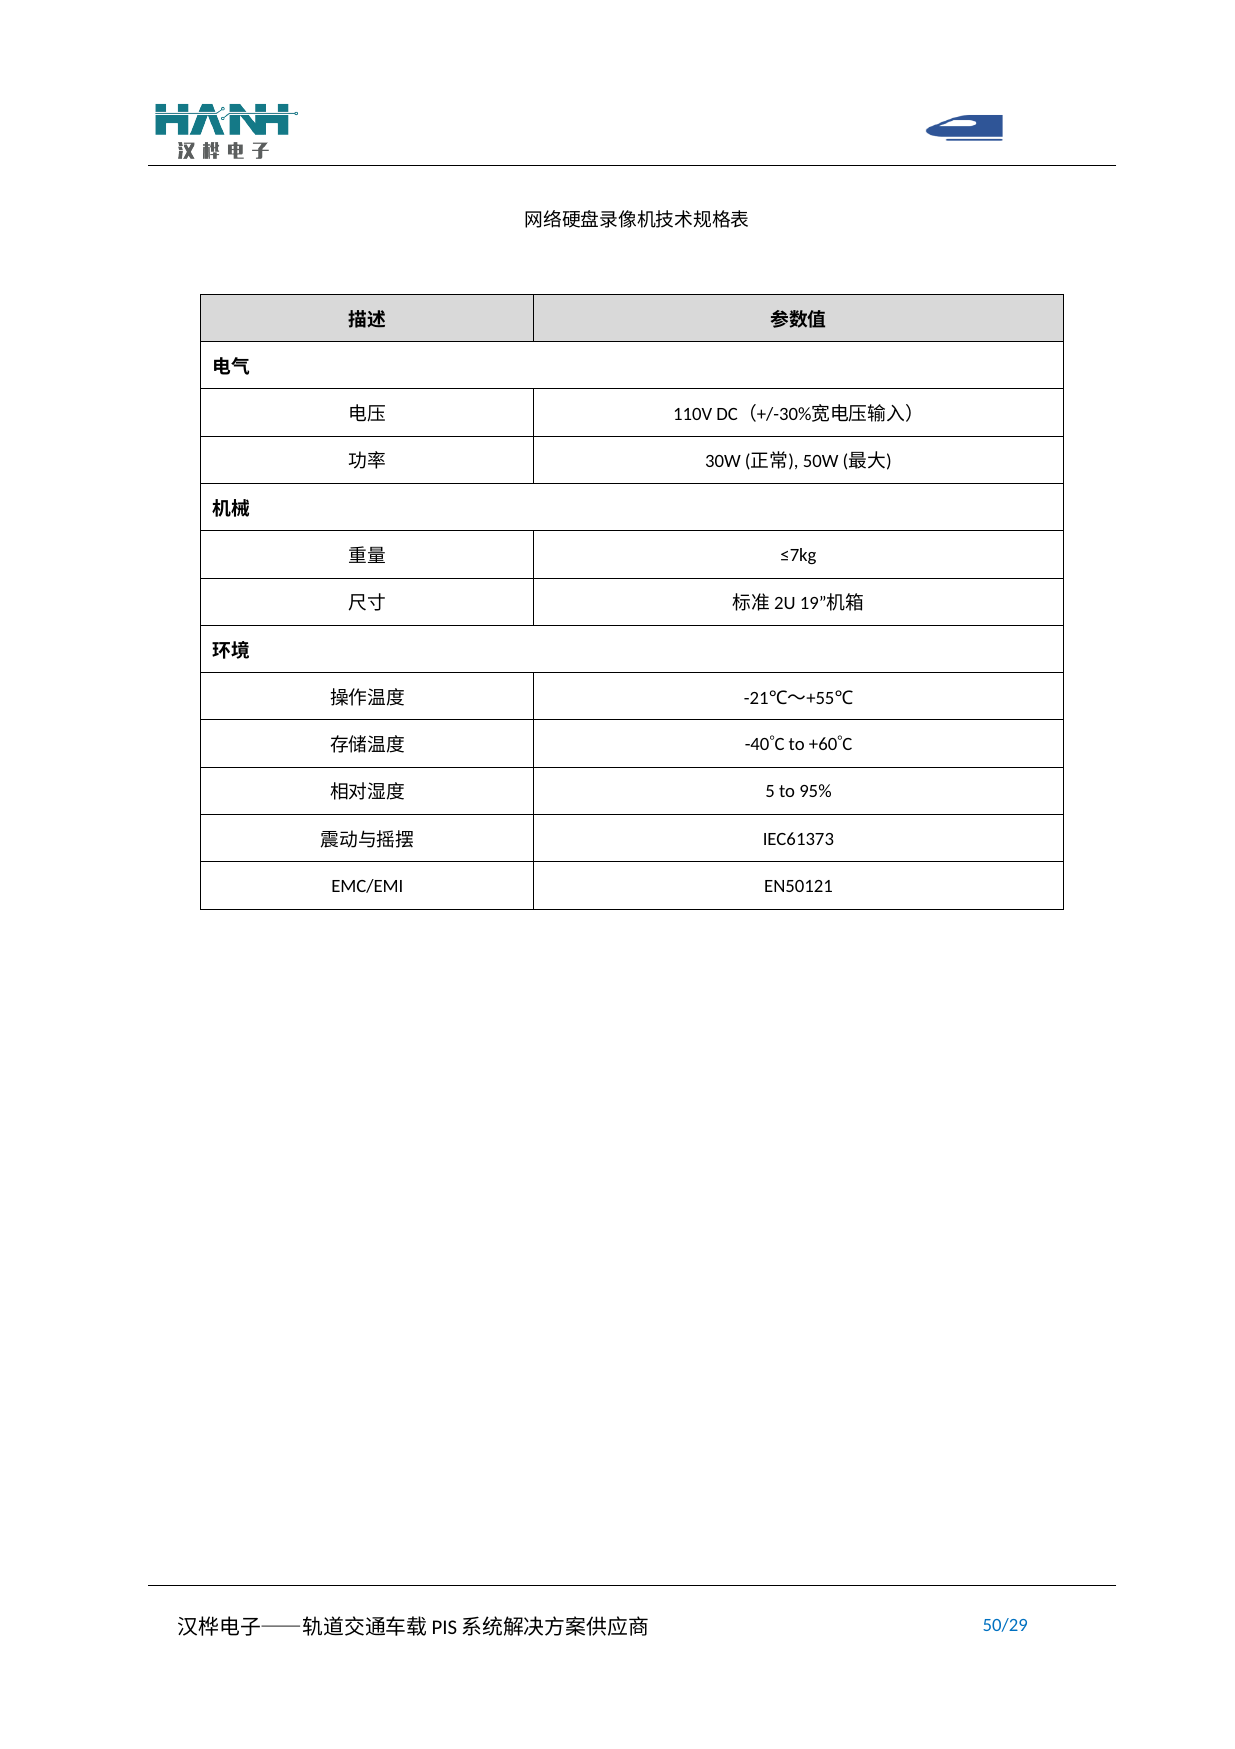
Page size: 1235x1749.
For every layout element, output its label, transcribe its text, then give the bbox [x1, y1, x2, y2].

table_cell 110V DC（+/-30%宽电压输入） [534, 389, 1063, 436]
table_cell 机械 [201, 484, 1063, 530]
table_cell 震动与摇摆 [201, 815, 533, 861]
table_cell -40C to +60C [534, 720, 1063, 767]
text 网络硬盘录像机技术规格表 [148, 202, 1116, 234]
table_cell 重量 [201, 531, 533, 577]
table_cell 30W (正常), 50W (最大) [534, 437, 1063, 483]
table_cell 电气 [201, 342, 1063, 388]
picture [917, 108, 1011, 145]
table_cell 相对湿度 [201, 768, 533, 814]
table_cell 电压 [201, 389, 533, 436]
table_cell 标准2U 19”机箱 [534, 579, 1063, 625]
table_header 参数值 [534, 295, 1063, 341]
table_cell 操作温度 [201, 673, 533, 719]
table_header 描述 [201, 295, 533, 341]
picture [147, 101, 302, 163]
table_cell 功率 [201, 437, 533, 483]
table_cell 环境 [201, 626, 1063, 672]
table_cell -21℃～+55℃ [534, 673, 1063, 719]
table_cell 尺寸 [201, 579, 533, 625]
table_cell 5 to 95% [534, 768, 1063, 814]
table_cell ≤7kg [534, 531, 1063, 577]
table_cell EN50121 [534, 862, 1063, 908]
table_cell IEC61373 [534, 815, 1063, 861]
table_cell 存储温度 [201, 720, 533, 767]
table_cell EMC/EMI [201, 862, 533, 908]
